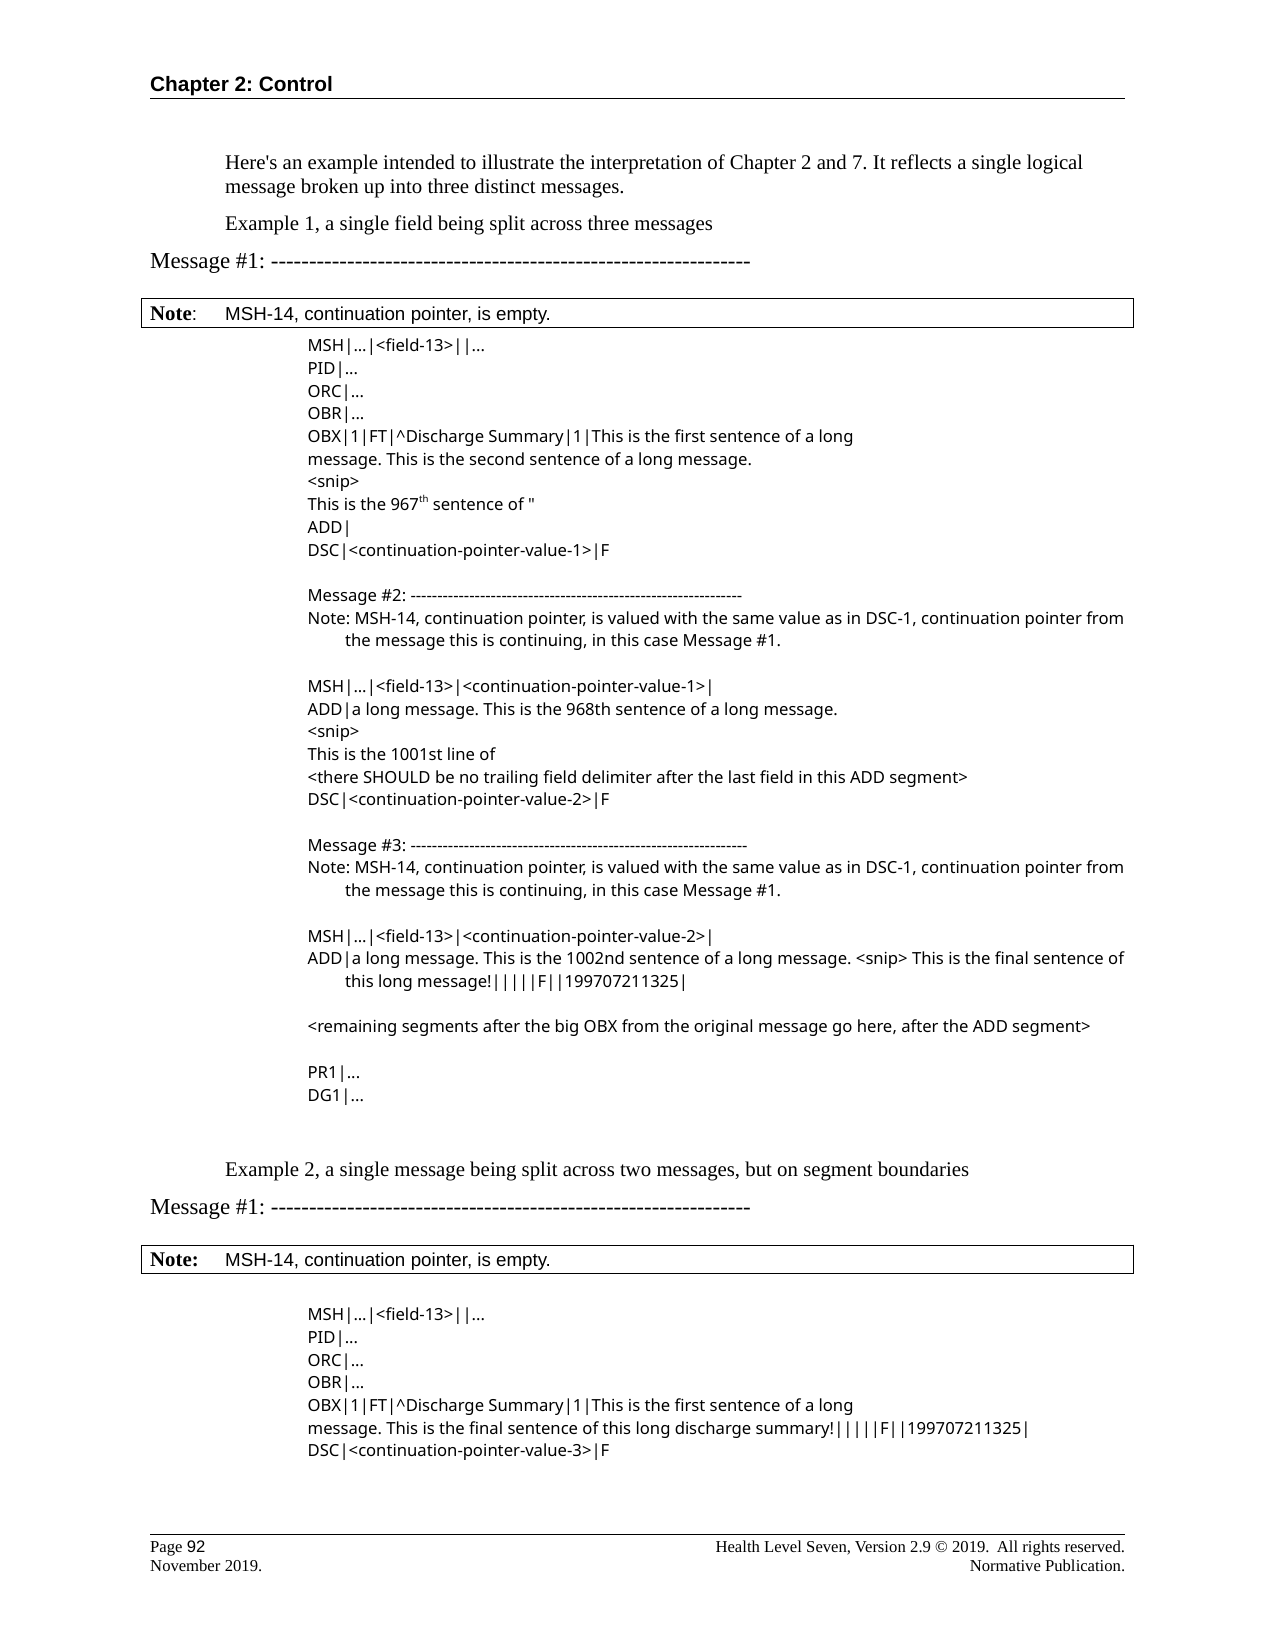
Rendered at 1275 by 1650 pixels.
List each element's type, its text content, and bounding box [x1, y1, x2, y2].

text ADD|a long message. This is the 1002nd sentence of a long message. <snip> This is the final sentence of this long message!|||||F||199707211325| [307, 947, 1125, 992]
text <snip> [307, 720, 1125, 742]
text This is the 1001st line of [307, 742, 1125, 765]
text DSC|<continuation-pointer-value-2>|F [307, 788, 1125, 811]
text Message #2: -------------------------------------------------------------- [307, 583, 1125, 606]
text ADD| [307, 515, 1125, 538]
text message. This is the final sentence of this long discharge summary!|||||F||199707211325| [307, 1416, 1125, 1439]
text Example 2, a single message being split across two messages, but on segment boundaries [225, 1157, 1125, 1181]
text Message #3: --------------------------------------------------------------- [307, 833, 1125, 856]
text <remaining segments after the big OBX from the original message go here, after the ADD segment> [307, 1015, 1125, 1038]
text ORC|... [307, 379, 1125, 402]
text OBR|... [307, 1371, 1125, 1393]
text DSC|<continuation-pointer-value-1>|F [307, 538, 1125, 561]
text MSH|...|<field-13>|<continuation-pointer-value-2>| [307, 924, 1125, 947]
text <there SHOULD be no trailing field delimiter after the last field in this ADD segment> [307, 765, 1125, 788]
text message. This is the second sentence of a long message. [307, 447, 1125, 470]
text This is the 967th sentence of " [307, 493, 1125, 515]
text PR1|... [307, 1060, 1125, 1083]
text <snip> [307, 470, 1125, 493]
text MSH|...|<field-13>||... [307, 334, 1125, 356]
text MSH|...|<field-13>||... [307, 1303, 1125, 1325]
text OBX|1|FT|^Discharge Summary|1|This is the first sentence of a long [307, 1393, 1125, 1416]
text Here's an example intended to illustrate the interpretation of Chapter 2 and 7. It reflects a single logical message broken up into three distinct messages. [225, 150, 1125, 198]
text ADD|a long message. This is the 968th sentence of a long message. [307, 697, 1125, 720]
text DSC|<continuation-pointer-value-3>|F [307, 1439, 1125, 1462]
text MSH|...|<field-13>|<continuation-pointer-value-1>| [307, 674, 1125, 697]
text Note: MSH-14, continuation pointer, is valued with the same value as in DSC-1, continuation pointer from the message this is continuing, in this case Message #1. [307, 606, 1125, 652]
text OBR|... [307, 402, 1125, 424]
text Note: MSH-14, continuation pointer, is empty. [142, 299, 1133, 327]
text ORC|... [307, 1348, 1125, 1371]
text Message #1: --------------------------------------------------------------- [150, 247, 1125, 273]
text PID|... [307, 356, 1125, 379]
text OBX|1|FT|^Discharge Summary|1|This is the first sentence of a long [307, 424, 1125, 447]
text Note: MSH-14, continuation pointer, is valued with the same value as in DSC-1, continuation pointer from the message this is continuing, in this case Message #1. [307, 856, 1125, 901]
text Note: MSH-14, continuation pointer, is empty. [142, 1246, 1133, 1273]
text PID|... [307, 1325, 1125, 1348]
text Example 1, a single field being split across three messages [225, 211, 1125, 235]
text Message #1: --------------------------------------------------------------- [150, 1193, 1125, 1220]
text DG1|... [307, 1083, 1125, 1106]
